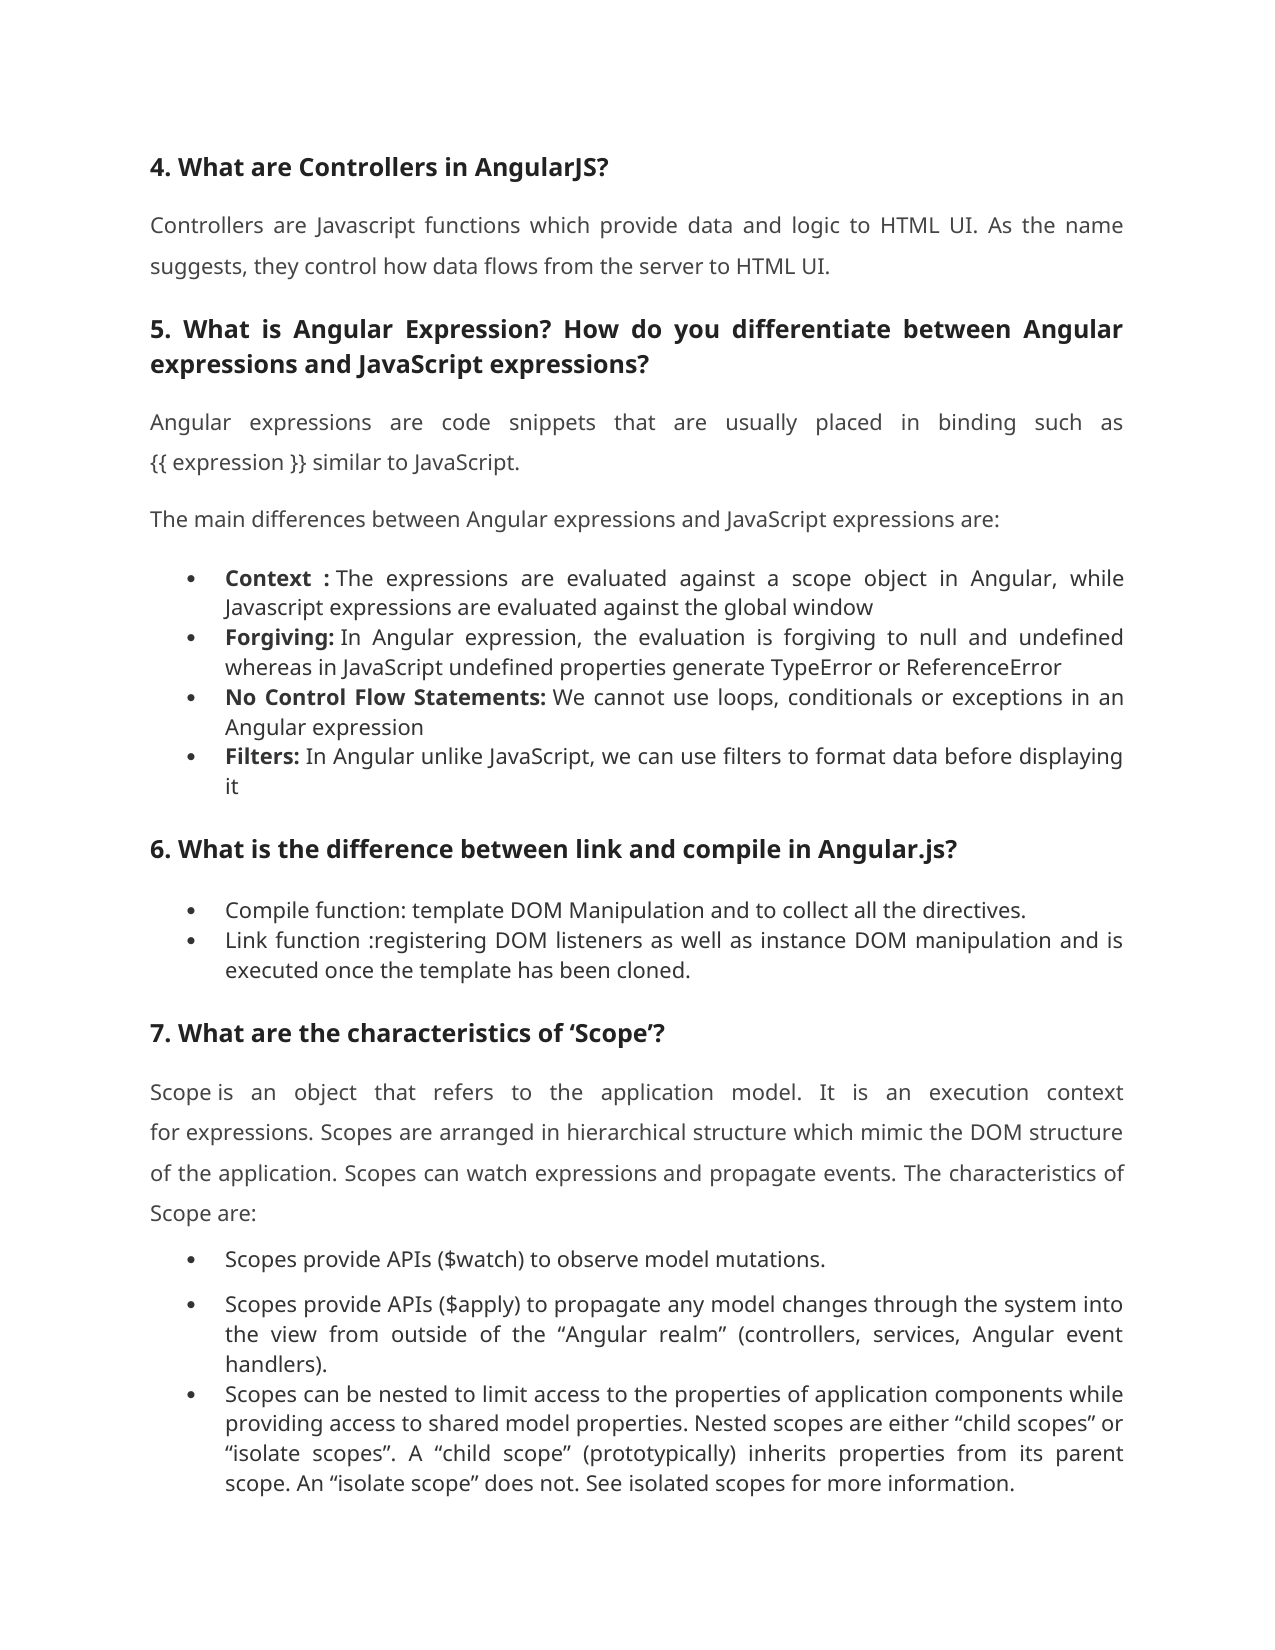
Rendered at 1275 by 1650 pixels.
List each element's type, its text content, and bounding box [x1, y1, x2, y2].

list Compile function: template DOM Manipulation and to collect all the directives. [187, 895, 1125, 925]
text 6. What is the difference between link and compile in Angular.js? [150, 832, 1125, 866]
list No Control Flow Statements: We cannot use loops, conditionals or exceptions in an Angular expression [187, 682, 1125, 741]
text Scope is an object that refers to the application model. It is an execution context for expressions. Scopes are arranged in hierarchical structure which mimic the DOM structure of the application. Scopes can watch expressions and propagate events. The characteristics of Scope are: [150, 1066, 1125, 1228]
list Filters: In Angular unlike JavaScript, we can use filters to format data before displaying it [187, 741, 1125, 801]
text 4. What are Controllers in AngularJS? [150, 150, 1125, 184]
list Scopes can be nested to limit access to the properties of application components while providing access to shared model properties. Nested scopes are either “child scopes” or “isolate scopes”. A “child scope” (prototypically) inherits properties from its parent scope. An “isolate scope” does not. See isolated scopes for more information. [187, 1379, 1125, 1498]
list Scopes provide APIs ($apply) to propagate any model changes through the system into the view from outside of the “Angular realm” (controllers, services, Angular event handlers). [187, 1289, 1125, 1379]
list Context : The expressions are evaluated against a scope object in Angular, while Javascript expressions are evaluated against the global window [187, 563, 1125, 622]
list Link function :registering DOM listeners as well as instance DOM manipulation and is executed once the template has been cloned. [187, 925, 1125, 985]
text 7. What are the characteristics of ‘Scope’? [150, 1016, 1125, 1050]
text Controllers are Javascript functions which provide data and logic to HTML UI. As the name suggests, they control how data flows from the server to HTML UI. [150, 200, 1125, 281]
text The main differences between Angular expressions and JavaScript expressions are: [150, 493, 1125, 533]
list Scopes provide APIs ($watch) to observe model mutations. [187, 1244, 1125, 1274]
text Angular expressions are code snippets that are usually placed in binding such as {{ expression }} similar to JavaScript. [150, 396, 1125, 477]
text 5. What is Angular Expression? How do you differentiate between Angular expressions and JavaScript expressions? [150, 312, 1125, 380]
list Forgiving: In Angular expression, the evaluation is forgiving to null and undefined whereas in JavaScript undefined properties generate TypeError or ReferenceError [187, 622, 1125, 682]
